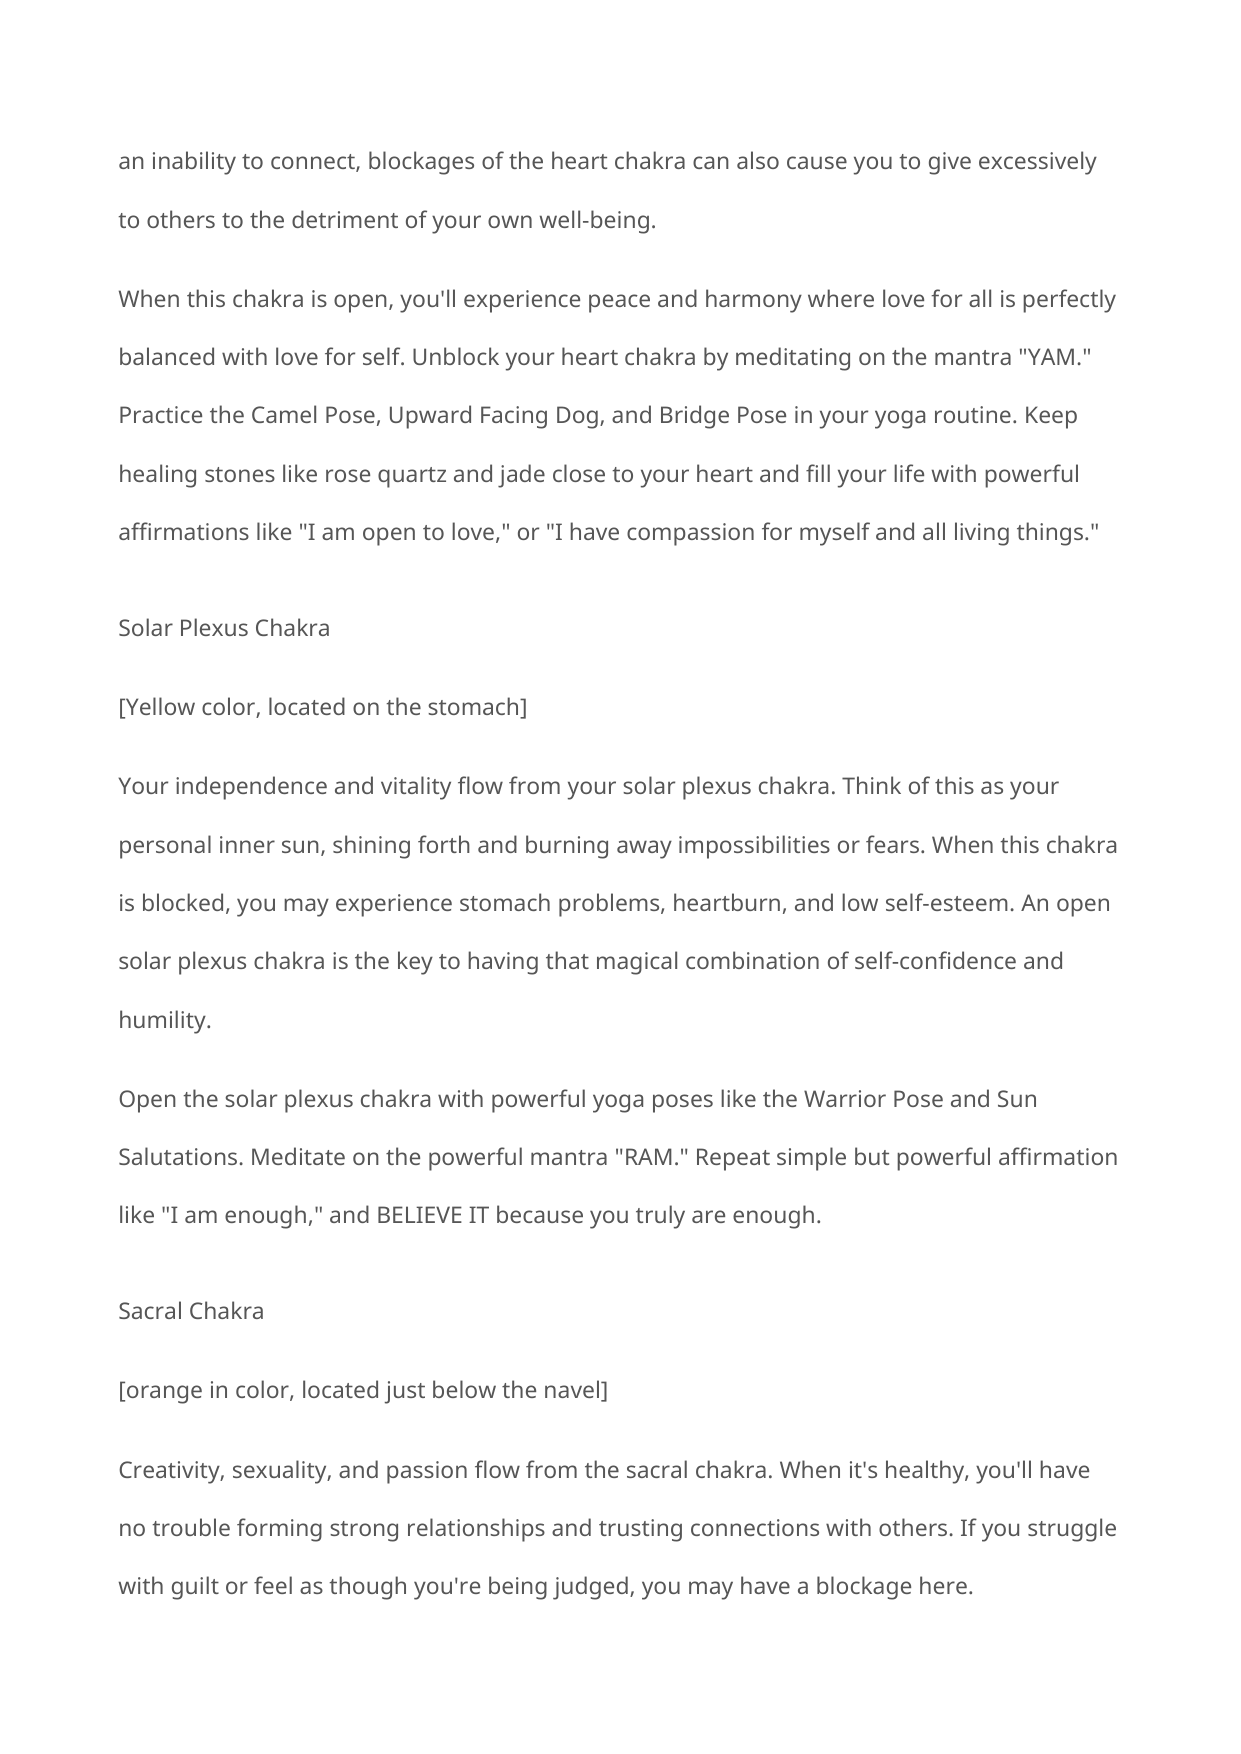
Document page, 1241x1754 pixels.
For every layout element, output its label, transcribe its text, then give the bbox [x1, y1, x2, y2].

text Sacral Chakra [118, 1251, 1122, 1326]
text [orange in color, located just below the navel] [118, 1347, 1122, 1406]
text When this chakra is open, you'll experience peace and harmony where love for all is perfectly balanced with love for self. Unblock your heart chakra by meditating on the mantra "YAM." Practice the Camel Pose, Upward Facing Dog, and Bridge Pose in your yoga routine. Keep healing stones like rose quartz and jade close to your heart and fill your life with powerful affirmations like "I am open to love," or "I have compassion for myself and all living things." [118, 256, 1122, 547]
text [118, 118, 1122, 235]
text Creativity, sexuality, and passion flow from the sacral chakra. When it's healthy, you'll have no trouble forming strong relationships and trusting connections with others. If you struggle with guilt or feel as though you're being judged, you may have a blockage here. [118, 1426, 1122, 1601]
text Open the solar plexus chakra with powerful yoga poses like the Warrior Pose and Sun Salutations. Meditate on the powerful mantra "RAM." Repeat simple but powerful affirmation like "I am enough," and BELIEVE IT because you truly are enough. [118, 1056, 1122, 1231]
text Solar Plexus Chakra [118, 568, 1122, 643]
text [Yellow color, located on the stomach] [118, 664, 1122, 722]
text Your independence and vitality flow from your solar plexus chakra. Think of this as your personal inner sun, shining forth and burning away impossibilities or fears. When this chakra is blocked, you may experience stomach problems, heartburn, and low self-esteem. An open solar plexus chakra is the key to having that magical combination of self-confidence and humility. [118, 743, 1122, 1035]
